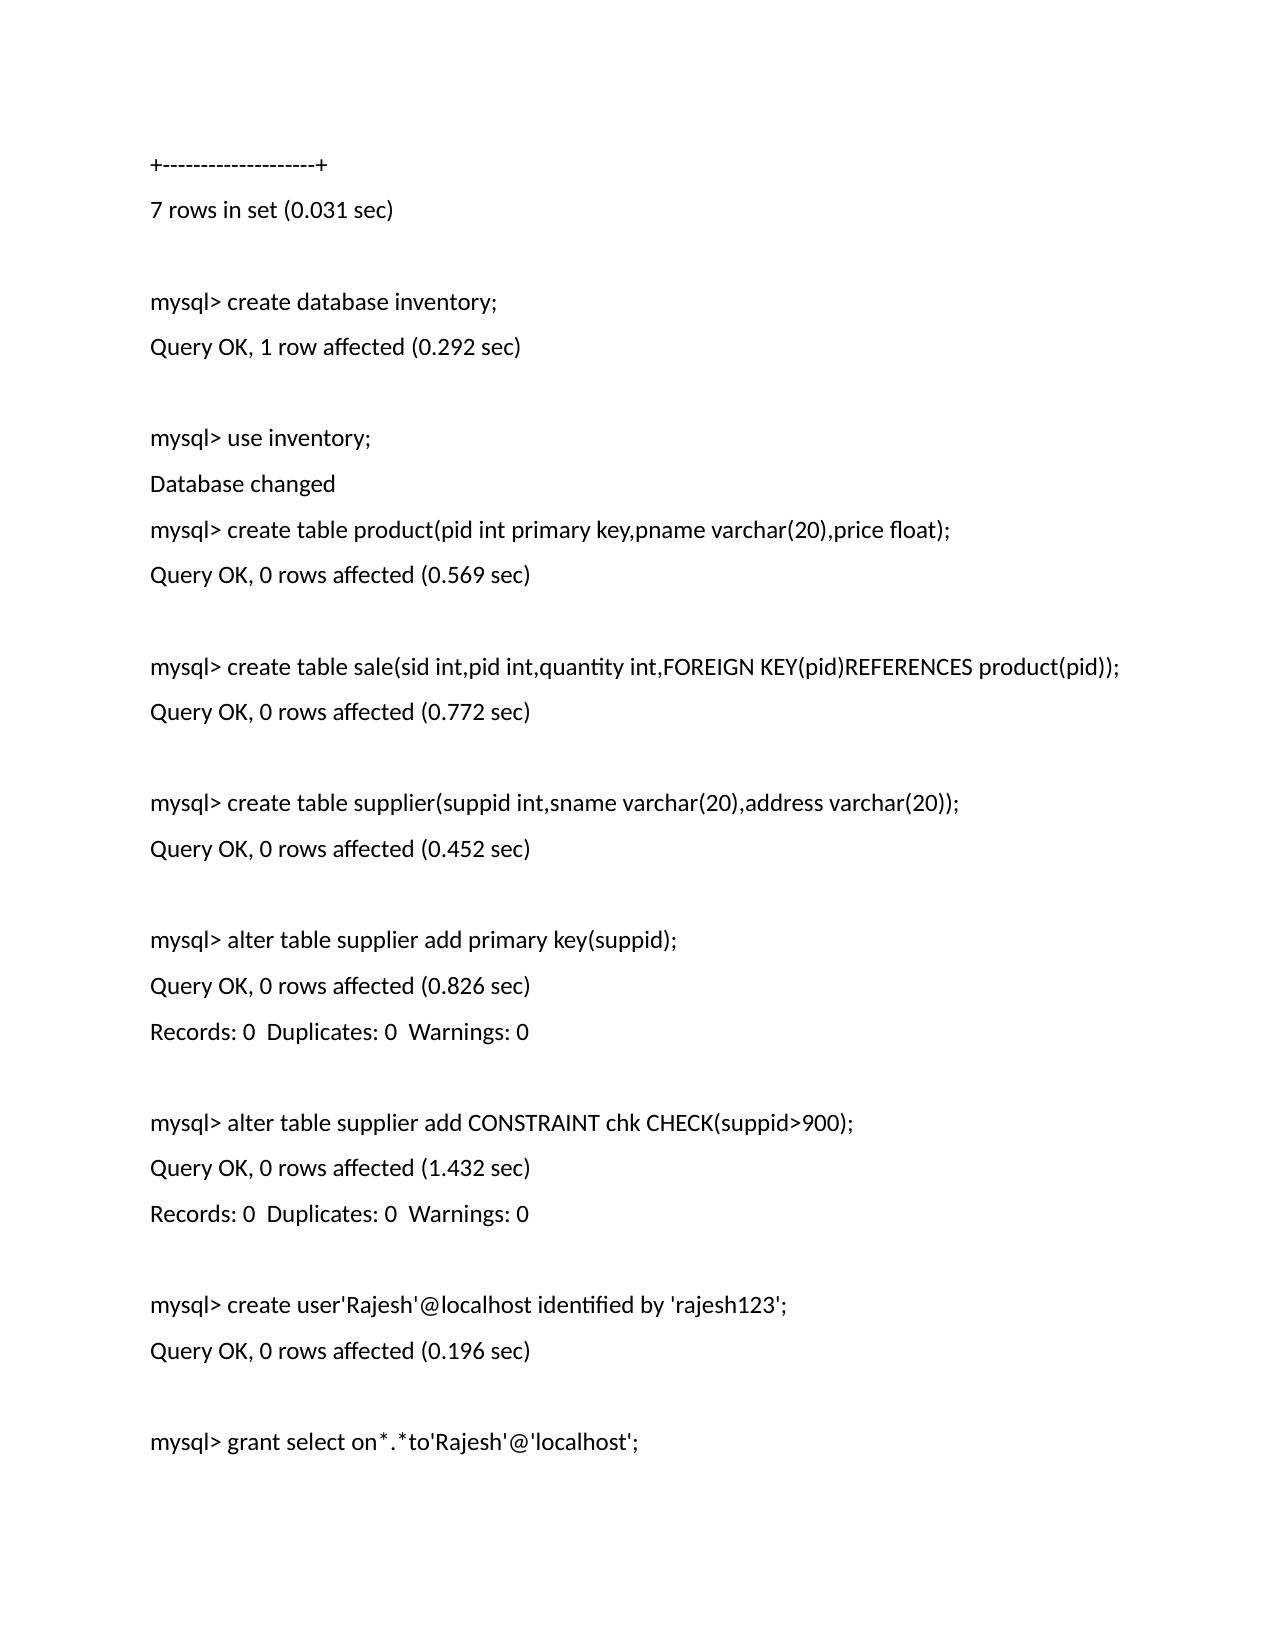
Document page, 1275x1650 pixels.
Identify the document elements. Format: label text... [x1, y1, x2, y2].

text Query OK, 0 rows affected (0.772 sec) [150, 697, 1125, 726]
text mysql> alter table supplier add primary key(suppid); [150, 926, 1125, 954]
text mysql> create table supplier(suppid int,sname varchar(20),address varchar(20)); [150, 789, 1125, 818]
text mysql> create user'Rajesh'@localhost identified by 'rajesh123'; [150, 1291, 1125, 1319]
text Records: 0 Duplicates: 0 Warnings: 0 [150, 1017, 1125, 1046]
text Query OK, 0 rows affected (0.196 sec) [150, 1336, 1125, 1365]
text Query OK, 0 rows affected (0.569 sec) [150, 561, 1125, 589]
text mysql> create table product(pid int primary key,pname varchar(20),price float); [150, 515, 1125, 544]
text +--------------------+ [150, 150, 1125, 179]
text mysql> alter table supplier add CONSTRAINT chk CHECK(suppid>900); [150, 1108, 1125, 1137]
text mysql> grant select on*.*to'Rajesh'@'localhost'; [150, 1427, 1125, 1456]
text Database changed [150, 469, 1125, 498]
text Query OK, 0 rows affected (0.826 sec) [150, 971, 1125, 1000]
text Records: 0 Duplicates: 0 Warnings: 0 [150, 1199, 1125, 1228]
text mysql> use inventory; [150, 424, 1125, 453]
text Query OK, 0 rows affected (1.432 sec) [150, 1154, 1125, 1183]
text Query OK, 1 row affected (0.292 sec) [150, 332, 1125, 361]
text 7 rows in set (0.031 sec) [150, 196, 1125, 224]
text Query OK, 0 rows affected (0.452 sec) [150, 834, 1125, 863]
text mysql> create database inventory; [150, 287, 1125, 316]
text mysql> create table sale(sid int,pid int,quantity int,FOREIGN KEY(pid)REFERENCES product(pid)); [150, 652, 1125, 681]
